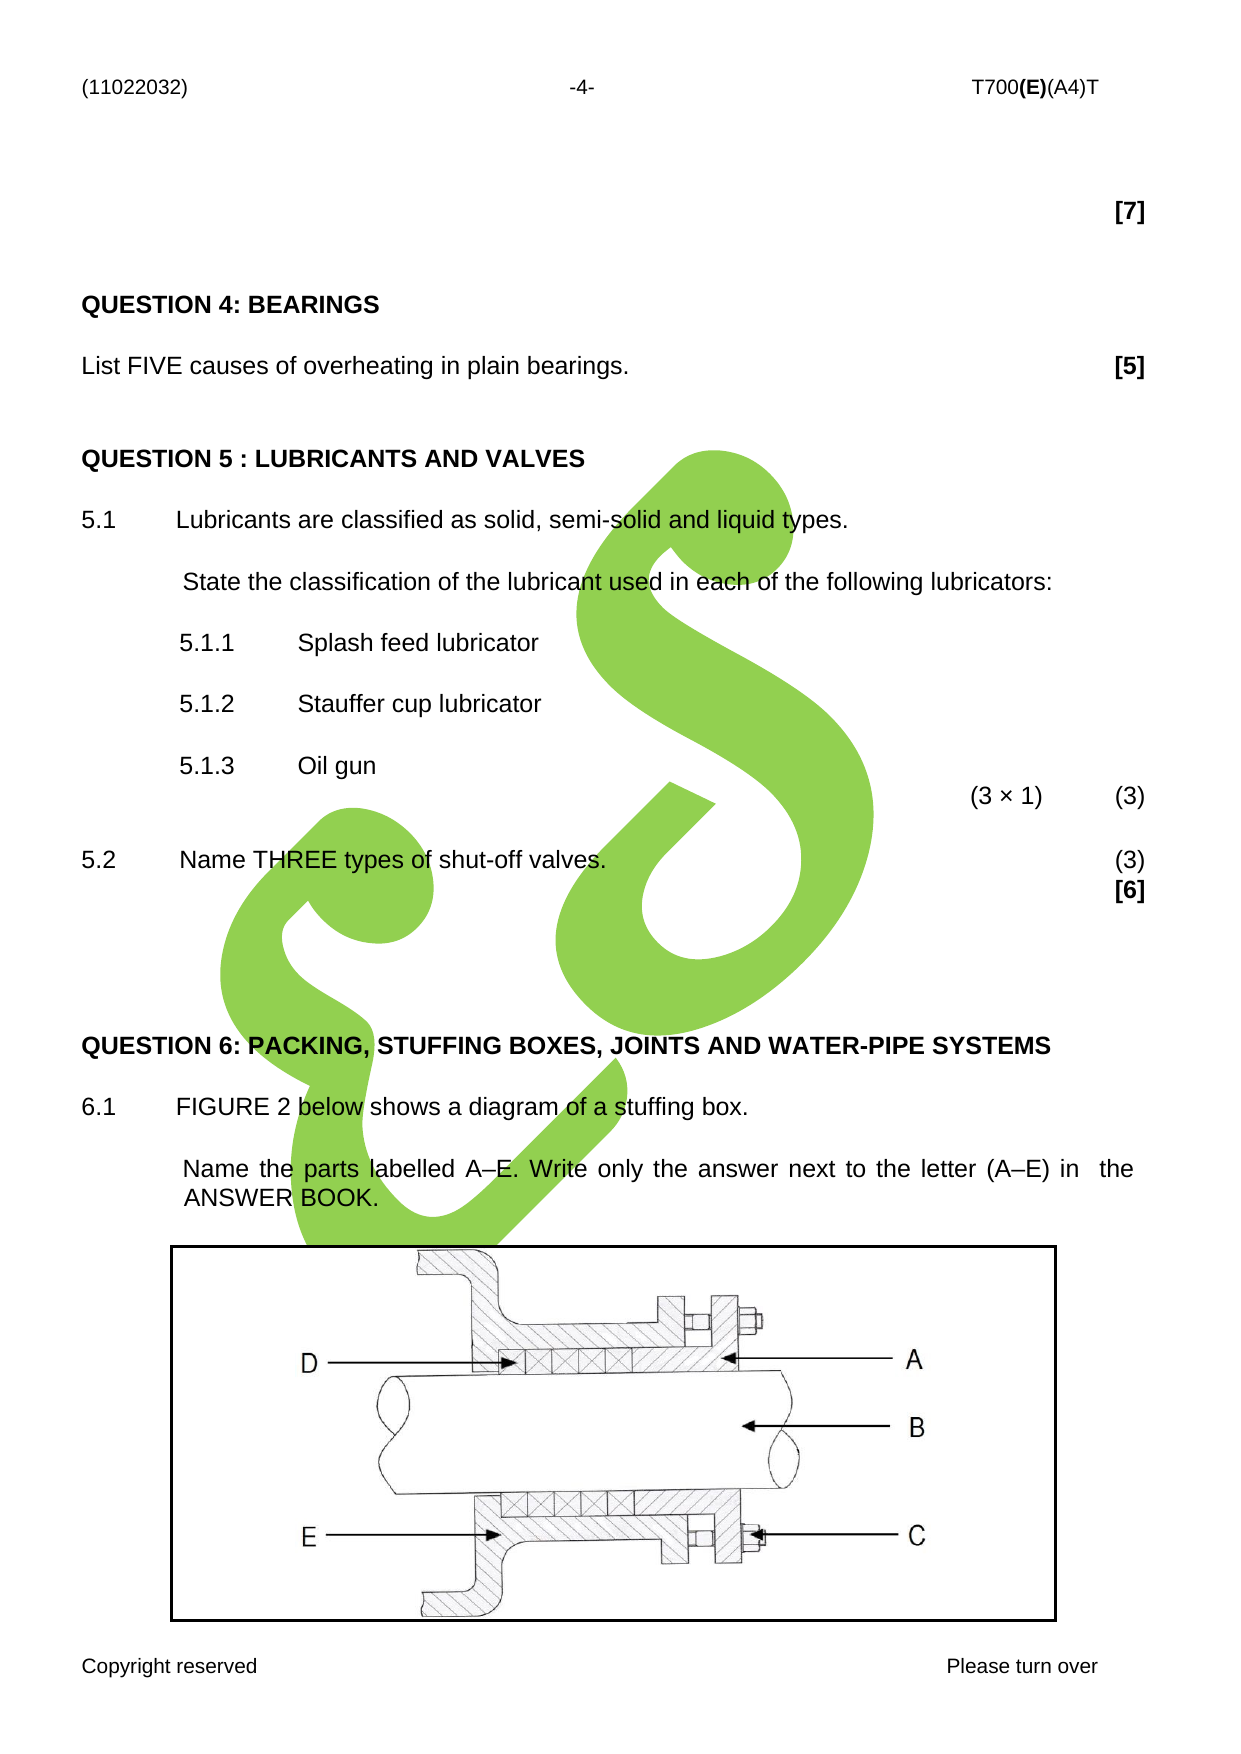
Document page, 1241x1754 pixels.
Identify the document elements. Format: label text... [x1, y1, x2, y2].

text (3 × 1) (3) [81, 781, 1152, 810]
picture [295, 1248, 931, 1619]
text 6.1 FIGURE 2 below shows a diagram of a stuffing box. [81, 1092, 1152, 1121]
text List FIVE causes of overheating in plain bearings. [5] [81, 351, 1152, 380]
subtitle QUESTION 5 : LUBRICANTS AND VALVES [81, 444, 1152, 472]
text [6] [81, 875, 1145, 904]
subtitle QUESTION 6: PACKING, STUFFING BOXES, JOINTS AND WATER-PIPE SYSTEMS [81, 1031, 1152, 1059]
text 5.1.1 Splash feed lubricator [81, 628, 1152, 657]
text 5.1.2 Stauffer cup lubricator [81, 689, 1152, 718]
text QUESTION 4: BEARINGS [81, 290, 1152, 318]
text Name the parts labelled A–E. Write only the answer next to the letter (A–E) in the ANSWER BOOK. [182, 1153, 1136, 1212]
text [7] [81, 196, 1145, 225]
text 5.2 Name THREE types of shut-off valves. (3) [81, 845, 1152, 873]
text State the classification of the lubricant used in each of the following lubricators: [182, 567, 1152, 595]
text 5.1 Lubricants are classified as solid, semi-solid and liquid types. [81, 505, 1152, 534]
text 5.1.3 Oil gun [81, 751, 1152, 780]
